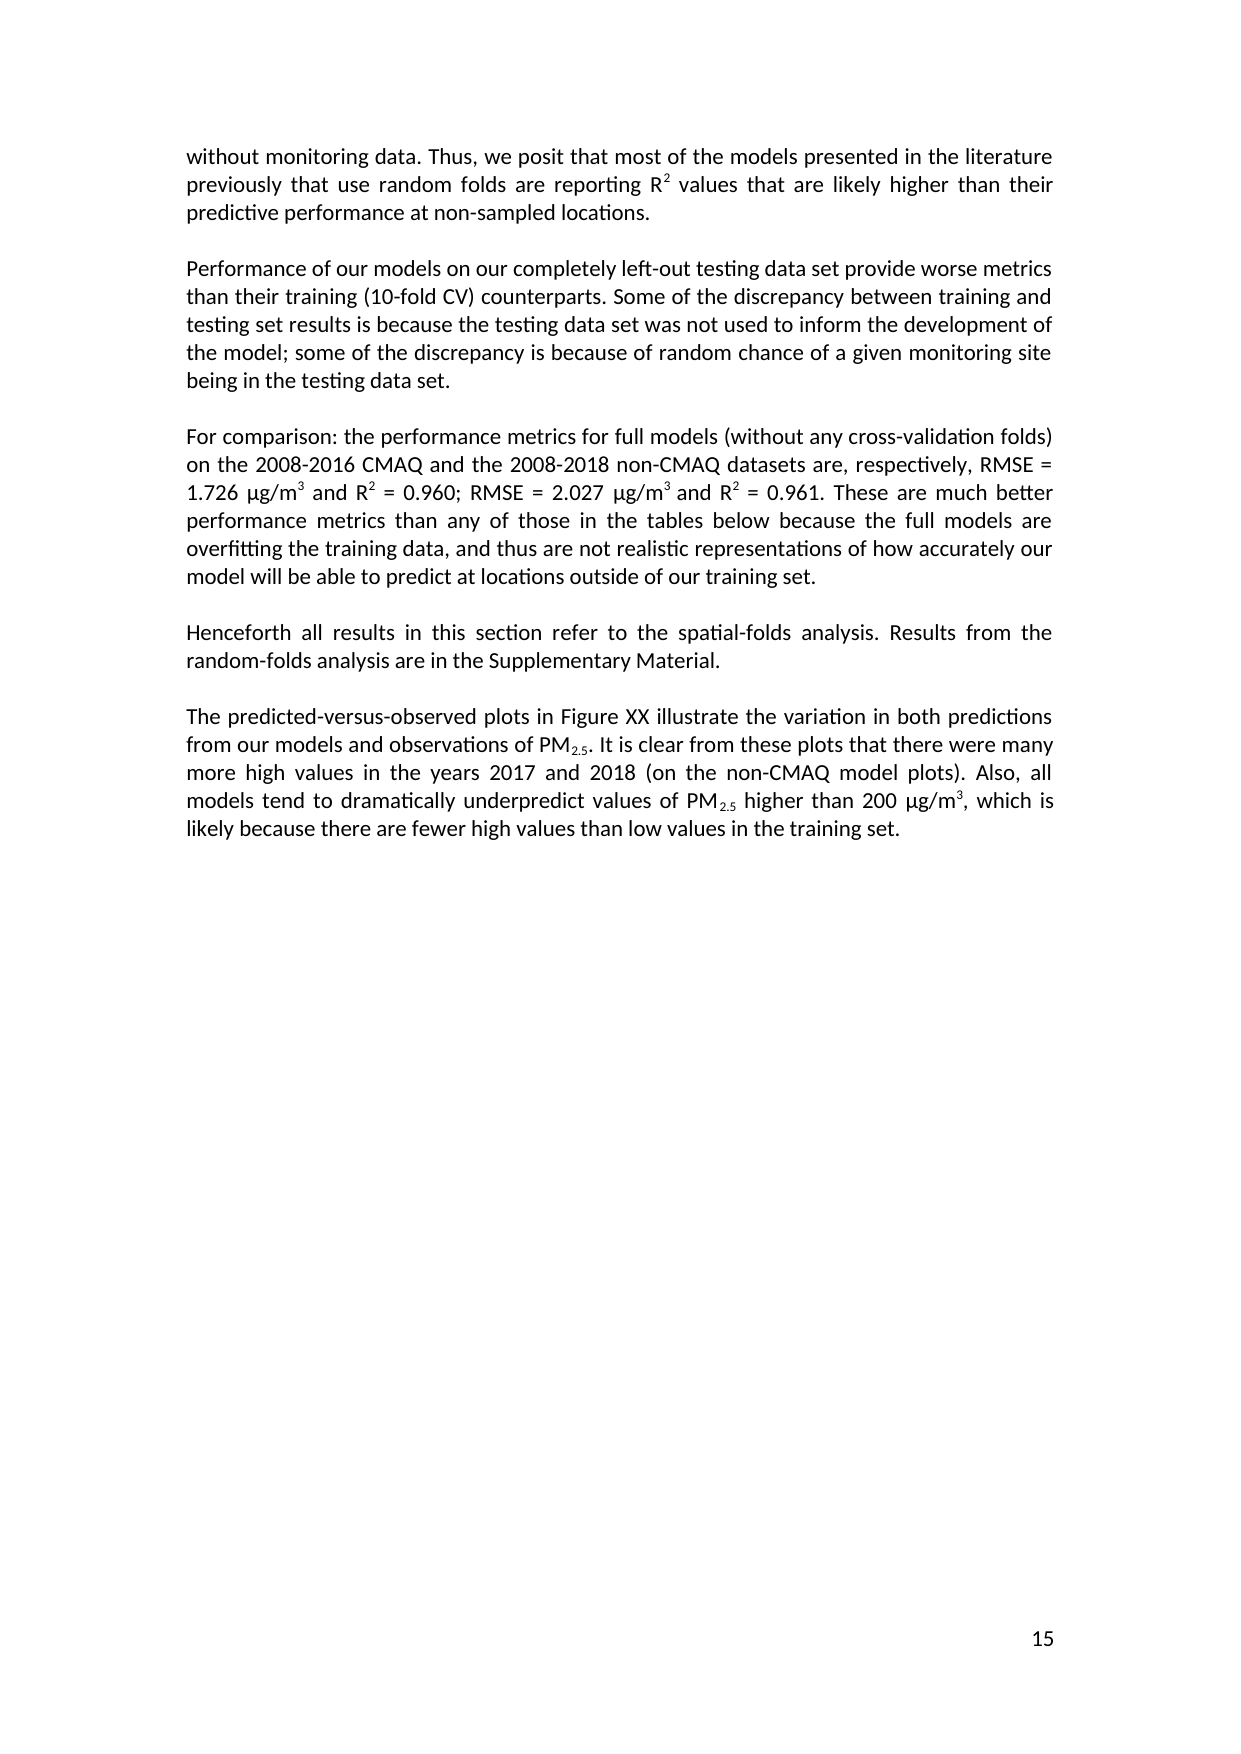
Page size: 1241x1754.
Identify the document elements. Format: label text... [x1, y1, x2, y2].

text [186, 142, 1054, 226]
text Performance of our models on our completely left-out testing data set provide worse metrics than their training (10-fold CV) counterparts. Some of the discrepancy between training and testing set results is because the testing data set was not used to inform the development of the model; some of the discrepancy is because of random chance of a given monitoring site being in the testing data set. [186, 254, 1054, 394]
text For comparison: the performance metrics for full models (without any cross-validation folds) on the 2008-2016 CMAQ and the 2008-2018 non-CMAQ datasets are, respectively, RMSE = 1.726 µg/m3 and R2 = 0.960; RMSE = 2.027 µg/m3 and R2 = 0.961. These are much better performance metrics than any of those in the tables below because the full models are overfitting the training data, and thus are not realistic representations of how accurately our model will be able to predict at locations outside of our training set. [186, 422, 1054, 590]
text The predicted-versus-observed plots in Figure XX illustrate the variation in both predictions from our models and observations of PM2.5. It is clear from these plots that there were many more high values in the years 2017 and 2018 (on the non-CMAQ model plots). Also, all models tend to dramatically underpredict values of PM2.5 higher than 200 µg/m3, which is likely because there are fewer high values than low values in the training set. [186, 702, 1054, 842]
text Henceforth all results in this section refer to the spatial-folds analysis. Results from the random-folds analysis are in the Supplementary Material. [186, 618, 1054, 674]
